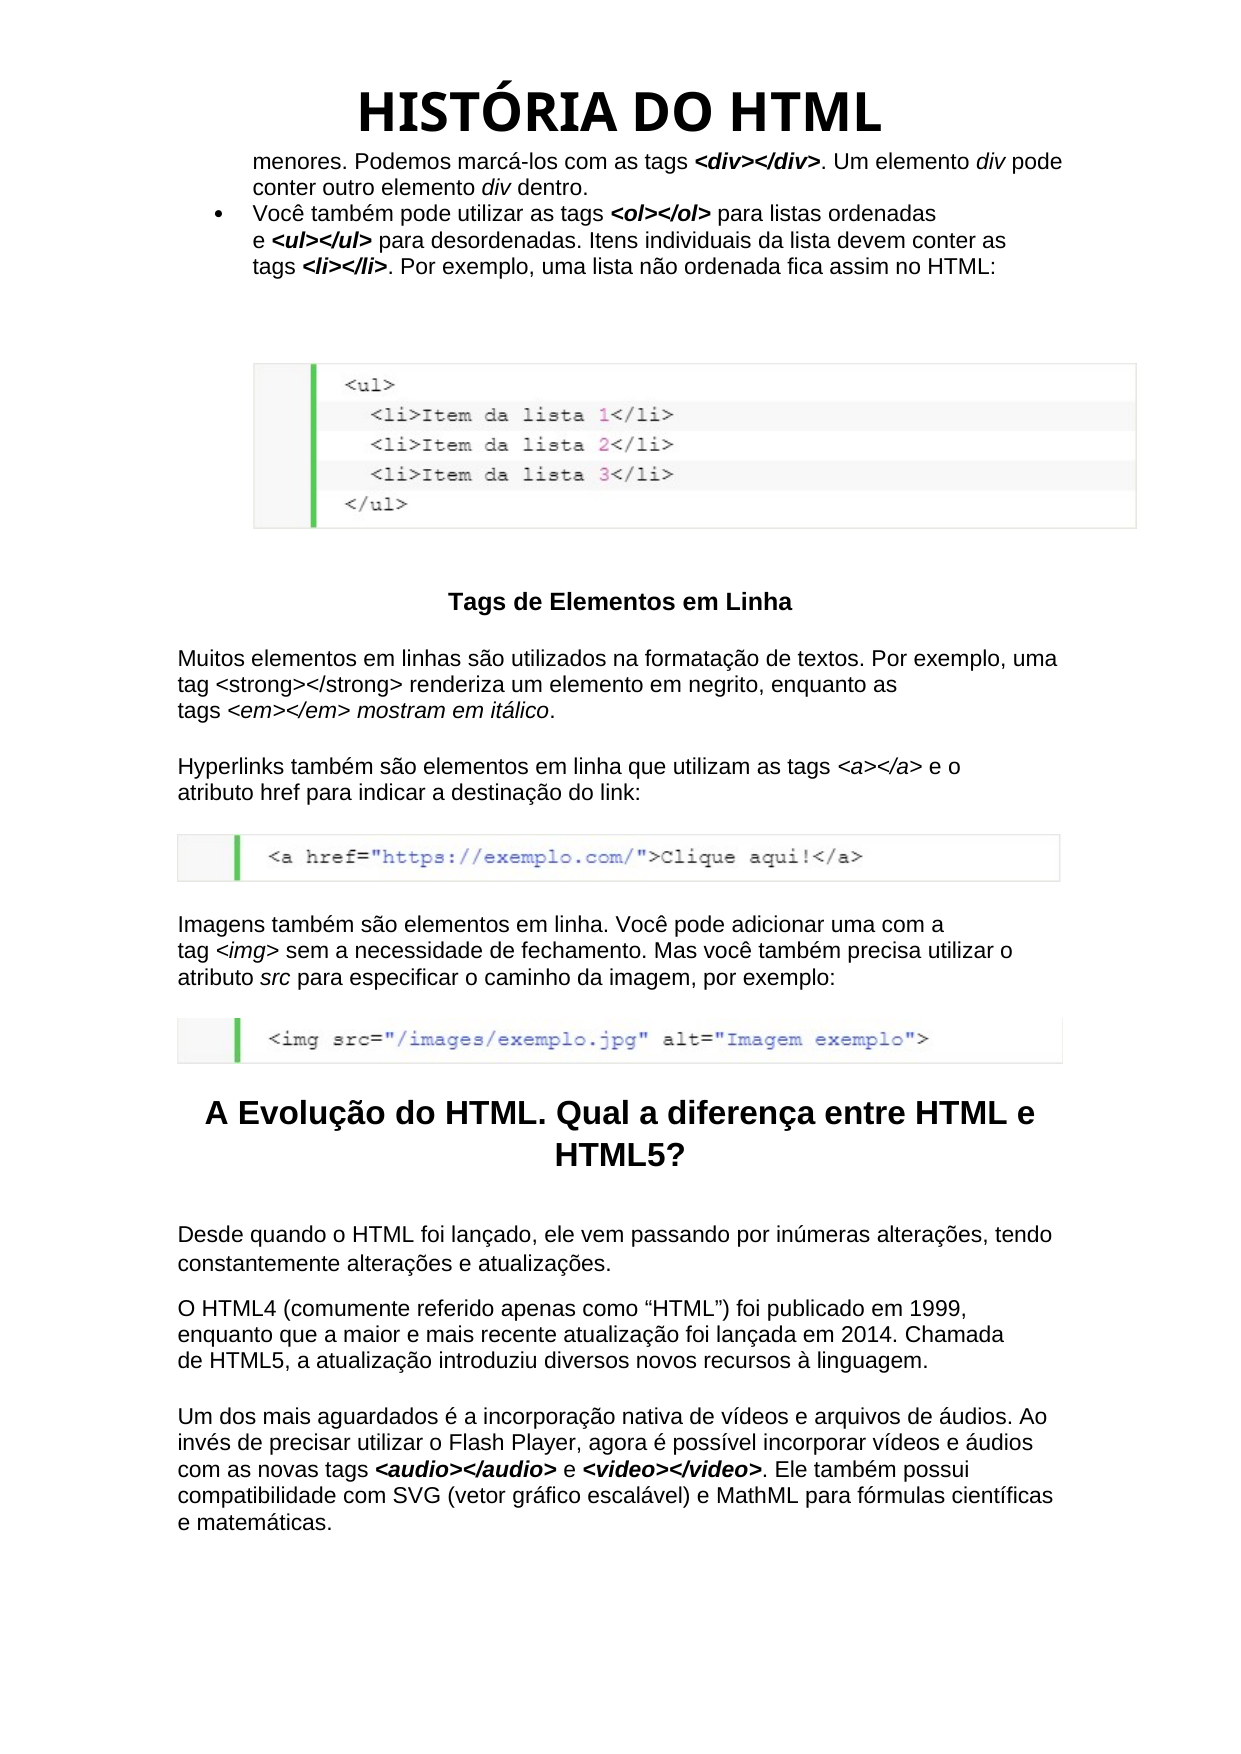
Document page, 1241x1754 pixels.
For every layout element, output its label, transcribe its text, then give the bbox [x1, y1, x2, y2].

text Um dos mais aguardados é a incorporação nativa de vídeos e arquivos de áudios. Ao invés de precisar utilizar o Flash Player, agora é possível incorporar vídeos e áudios com as novas tags <audio></audio> e <video></video>. Ele também possui compatibilidade com SVG (vetor gráfico escalável) e MathML para fórmulas científicas e matemáticas. [177, 1403, 1063, 1535]
subtitle Imagens também são elementos em linha. Você pode adicionar uma com a tag <img> sem a necessidade de fechamento. Mas você também precisa utilizar o atributo src para especificar o caminho da imagem, por exemplo: [177, 911, 1063, 990]
list Você também pode utilizar as tags <ol></ol> para listas ordenadas e <ul></ul> para desordenadas. Itens individuais da lista devem conter as tags <li></li>. Por exemplo, uma lista não ordenada fica assim no HTML: [215, 200, 1063, 279]
picture [177, 1018, 1063, 1064]
picture [252, 363, 1137, 529]
subtitle Hyperlinks também são elementos em linha que utilizam as tags <a></a> e o atributo href para indicar a destinação do link: [641, 753, 1063, 805]
text O HTML4 (comumente referido apenas como “HTML”) foi publicado em 1999, enquanto que a maior e mais recente atualização foi lançada em 2014. Chamada de HTML5, a atualização introduziu diversos novos recursos à linguagem. [177, 1295, 1063, 1374]
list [215, 148, 1063, 200]
subtitle Muitos elementos em linhas são utilizados na formatação de textos. Por exemplo, uma tag <strong></strong> renderiza um elemento em negrito, enquanto as tags <em></em> mostram em itálico. [177, 644, 1063, 723]
subtitle A Evolução do HTML. Qual a diferença entre HTML e HTML5? [177, 1093, 1063, 1173]
picture [177, 834, 1062, 882]
text Desde quando o HTML foi lançado, ele vem passando por inúmeras alterações, tendo constantemente alterações e atualizações. [177, 1221, 1063, 1276]
subtitle Tags de Elementos em Linha [177, 587, 1063, 615]
